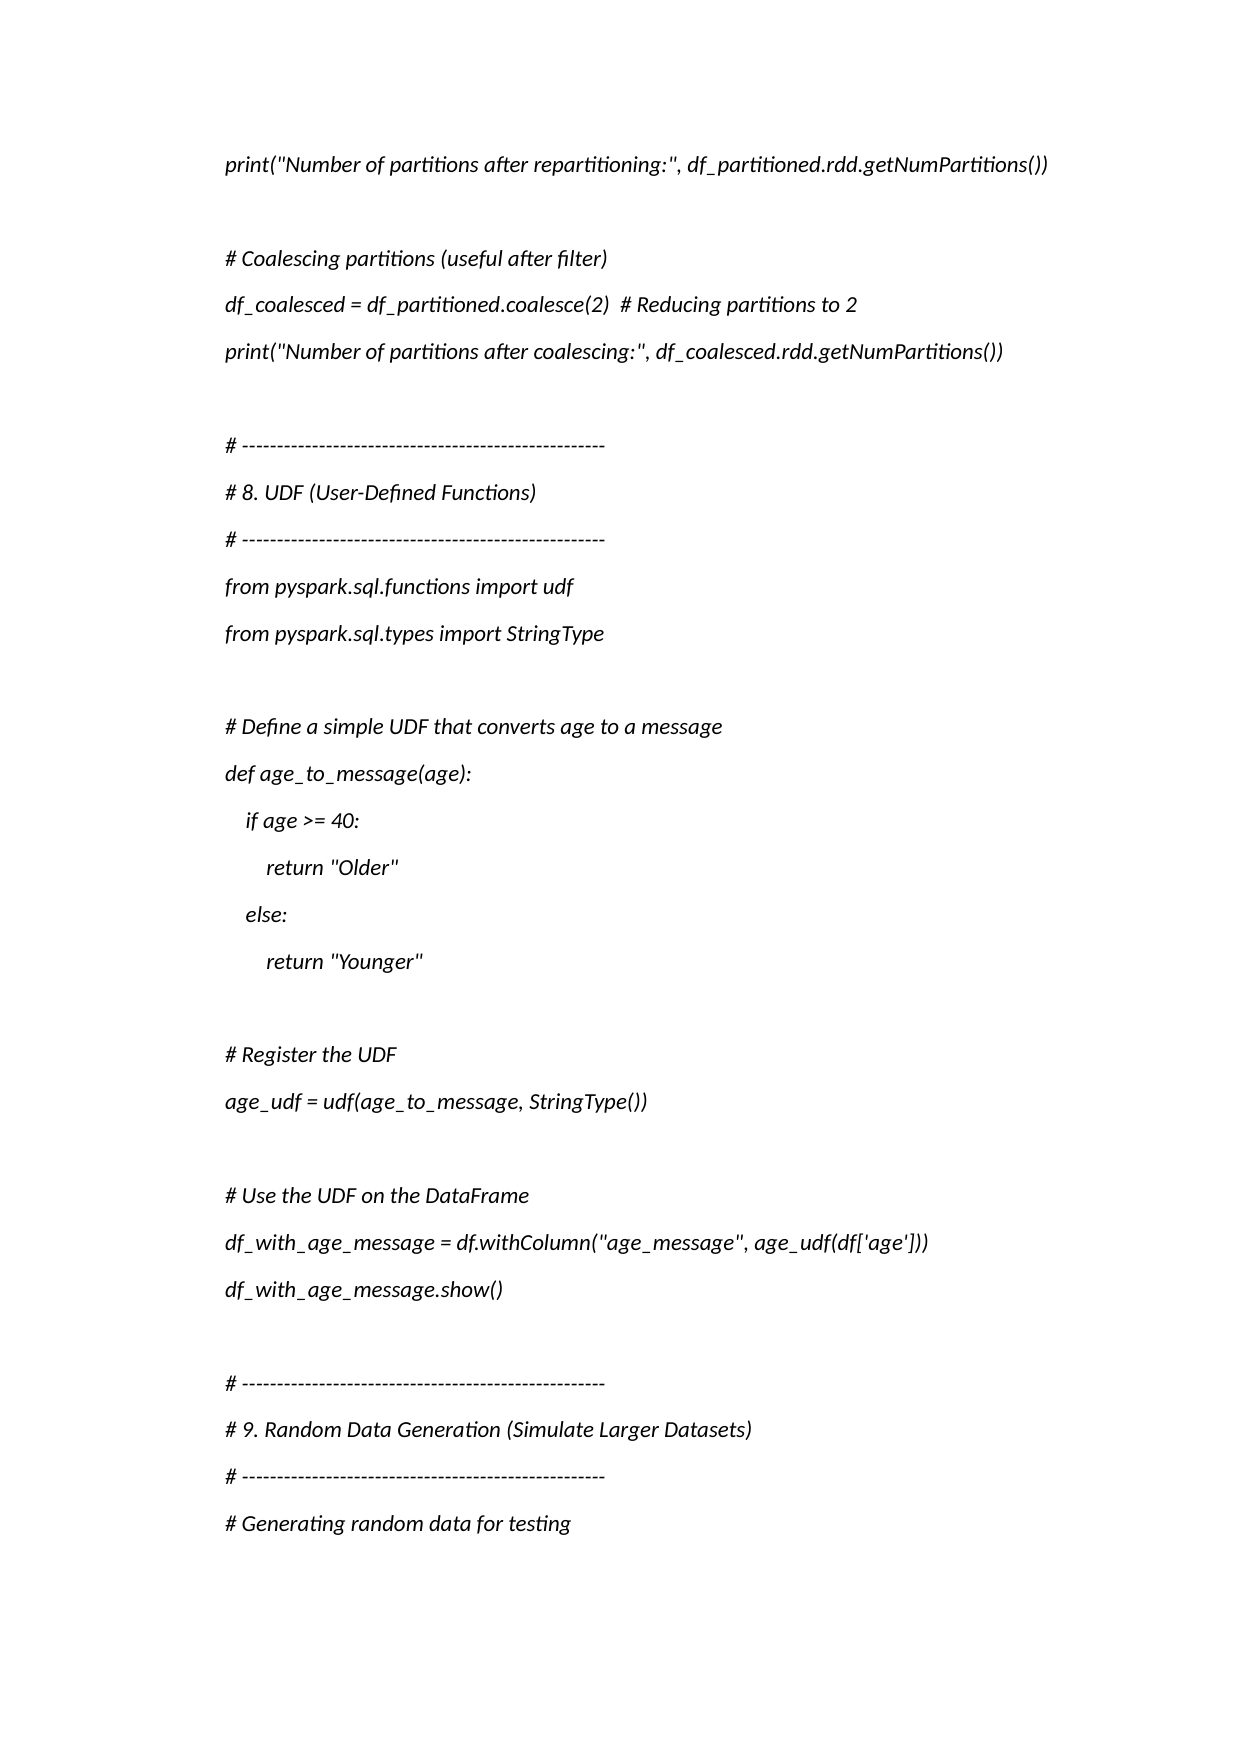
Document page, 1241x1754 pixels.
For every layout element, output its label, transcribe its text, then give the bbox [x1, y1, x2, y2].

text if age >= 40: [225, 806, 1090, 834]
text def age_to_message(age): [225, 759, 1090, 787]
text from pyspark.sql.functions import udf [225, 572, 1090, 600]
text df_with_age_message = df.withColumn("age_message", age_udf(df['age'])) [225, 1228, 1090, 1256]
text else: [225, 900, 1090, 928]
text # 9. Random Data Generation (Simulate Larger Datasets) [225, 1416, 1090, 1444]
text # Register the UDF [225, 1041, 1090, 1069]
text age_udf = udf(age_to_message, StringType()) [225, 1087, 1090, 1116]
text # ---------------------------------------------------- [225, 1369, 1090, 1397]
text # ---------------------------------------------------- [225, 431, 1090, 459]
text from pyspark.sql.types import StringType [225, 619, 1090, 647]
text # Generating random data for testing [225, 1509, 1090, 1537]
text # Use the UDF on the DataFrame [225, 1181, 1090, 1209]
text return "Younger" [225, 947, 1090, 975]
text # Define a simple UDF that converts age to a message [225, 712, 1090, 741]
text # Coalescing partitions (useful after filter) [225, 244, 1090, 272]
text # ---------------------------------------------------- [225, 525, 1090, 553]
text # ---------------------------------------------------- [225, 1462, 1090, 1491]
text # 8. UDF (User-Defined Functions) [225, 478, 1090, 506]
text print("Number of partitions after coalescing:", df_coalesced.rdd.getNumPartitions()) [225, 337, 1090, 366]
text return "Older" [225, 853, 1090, 881]
text print("Number of partitions after repartitioning:", df_partitioned.rdd.getNumPartitions()) [225, 150, 1090, 178]
text df_coalesced = df_partitioned.coalesce(2) # Reducing partitions to 2 [225, 291, 1090, 319]
text df_with_age_message.show() [225, 1275, 1090, 1303]
